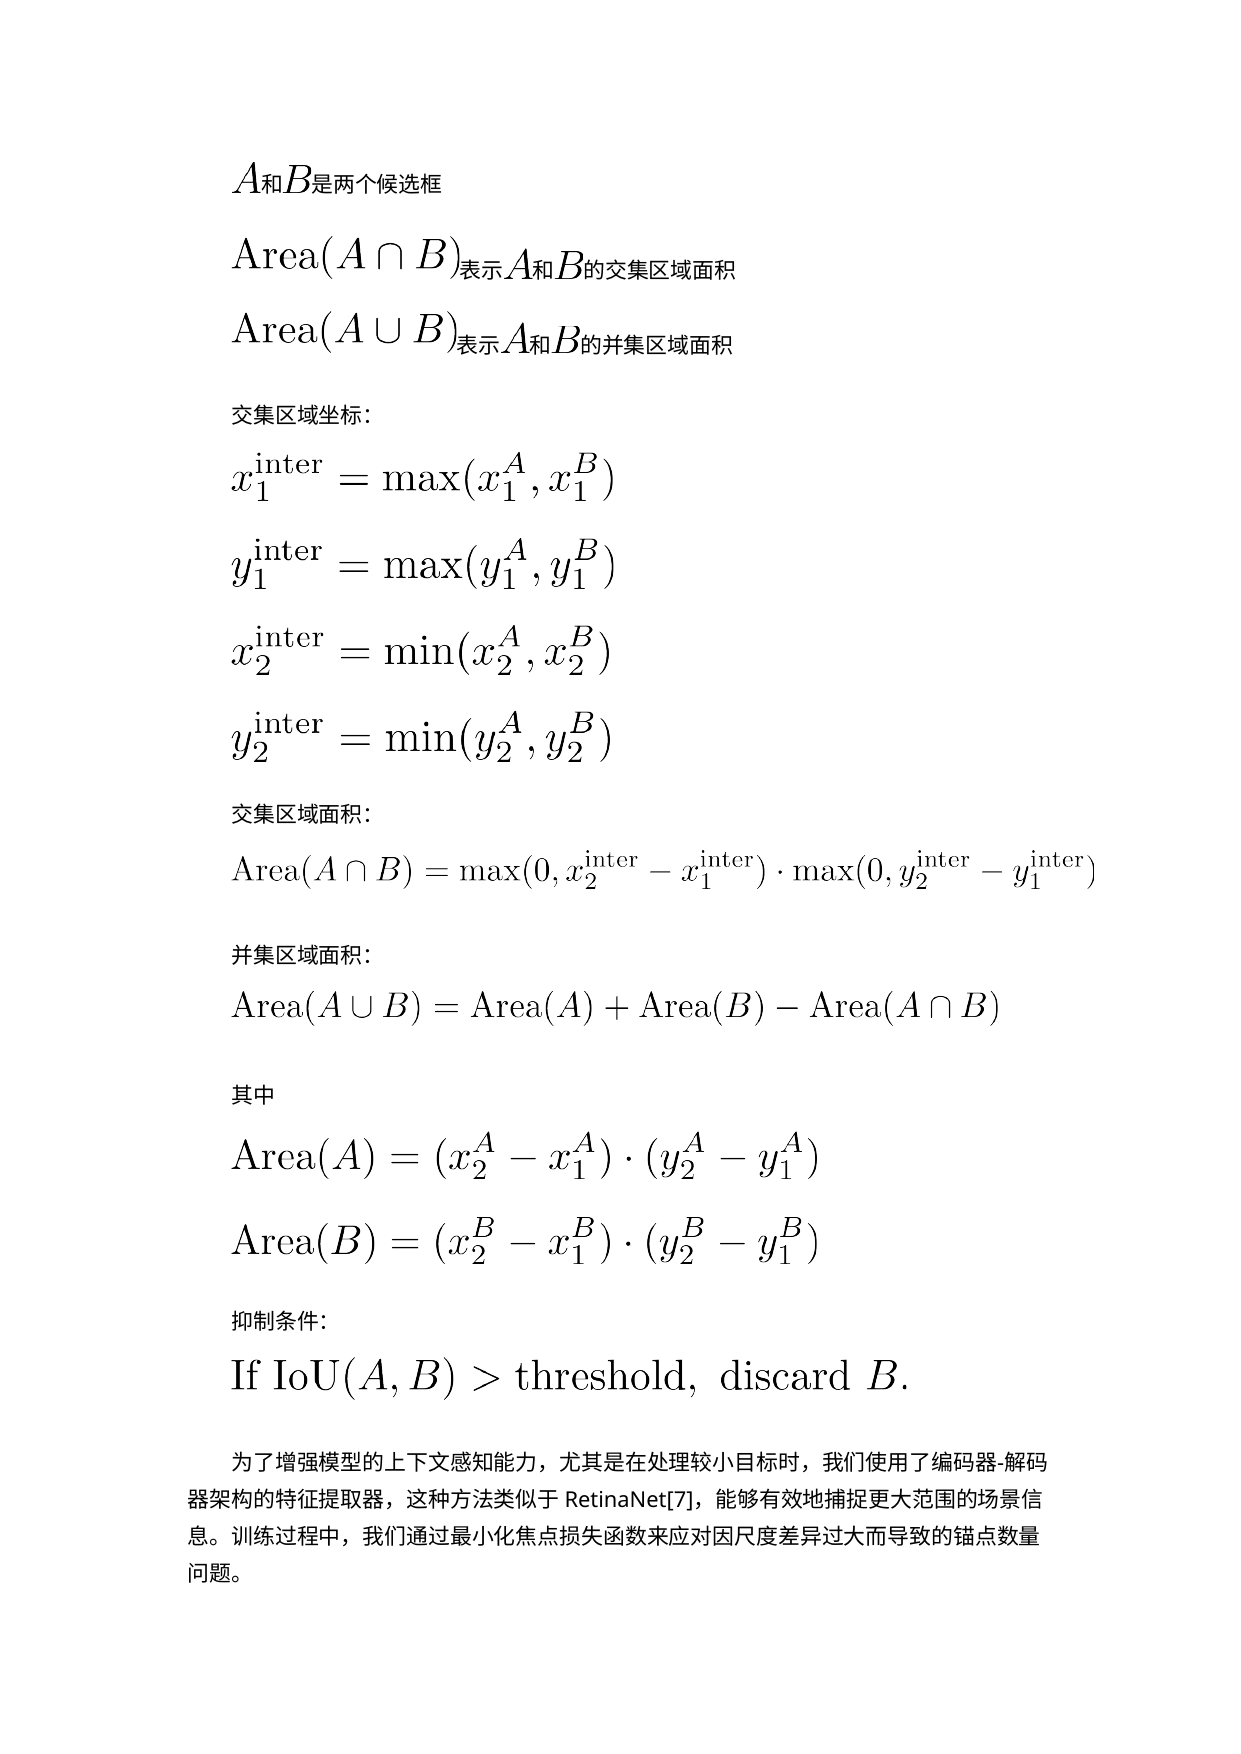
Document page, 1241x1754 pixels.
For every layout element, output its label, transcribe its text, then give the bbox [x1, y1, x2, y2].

picture [231, 1131, 817, 1179]
picture [231, 1217, 817, 1264]
picture [231, 537, 614, 589]
text 抑制条件： [187, 1304, 1053, 1336]
picture [231, 162, 261, 193]
picture [503, 248, 533, 279]
picture [231, 236, 460, 279]
picture [554, 251, 583, 279]
text 为了增强模型的上下文感知能力，尤其是在处理较小目标时，我们使用了编码器-解码器架构的特征提取器，这种方法类似于 RetinaNet[7]，能够有效地捕捉更大范围的场景信息。训练过程中，我们通过最小化焦点损失函数来应对因尺度差异过大而导致的锚点数量问题。 [187, 1444, 1053, 1588]
picture [231, 991, 998, 1026]
text 和是两个候选框 表示和的交集区域面积 表示和的并集区域面积 [187, 162, 1053, 376]
picture [231, 311, 457, 353]
text 交集区域坐标： [187, 398, 1053, 430]
text 其中 [187, 1077, 1053, 1110]
picture [231, 710, 610, 762]
picture [231, 624, 609, 675]
picture [500, 322, 530, 353]
picture [231, 451, 613, 501]
picture [551, 326, 580, 353]
text 并集区域面积： [187, 937, 1053, 970]
picture [282, 165, 312, 193]
text 交集区域面积： [187, 797, 1053, 829]
picture [231, 1357, 907, 1400]
picture [231, 850, 1094, 889]
